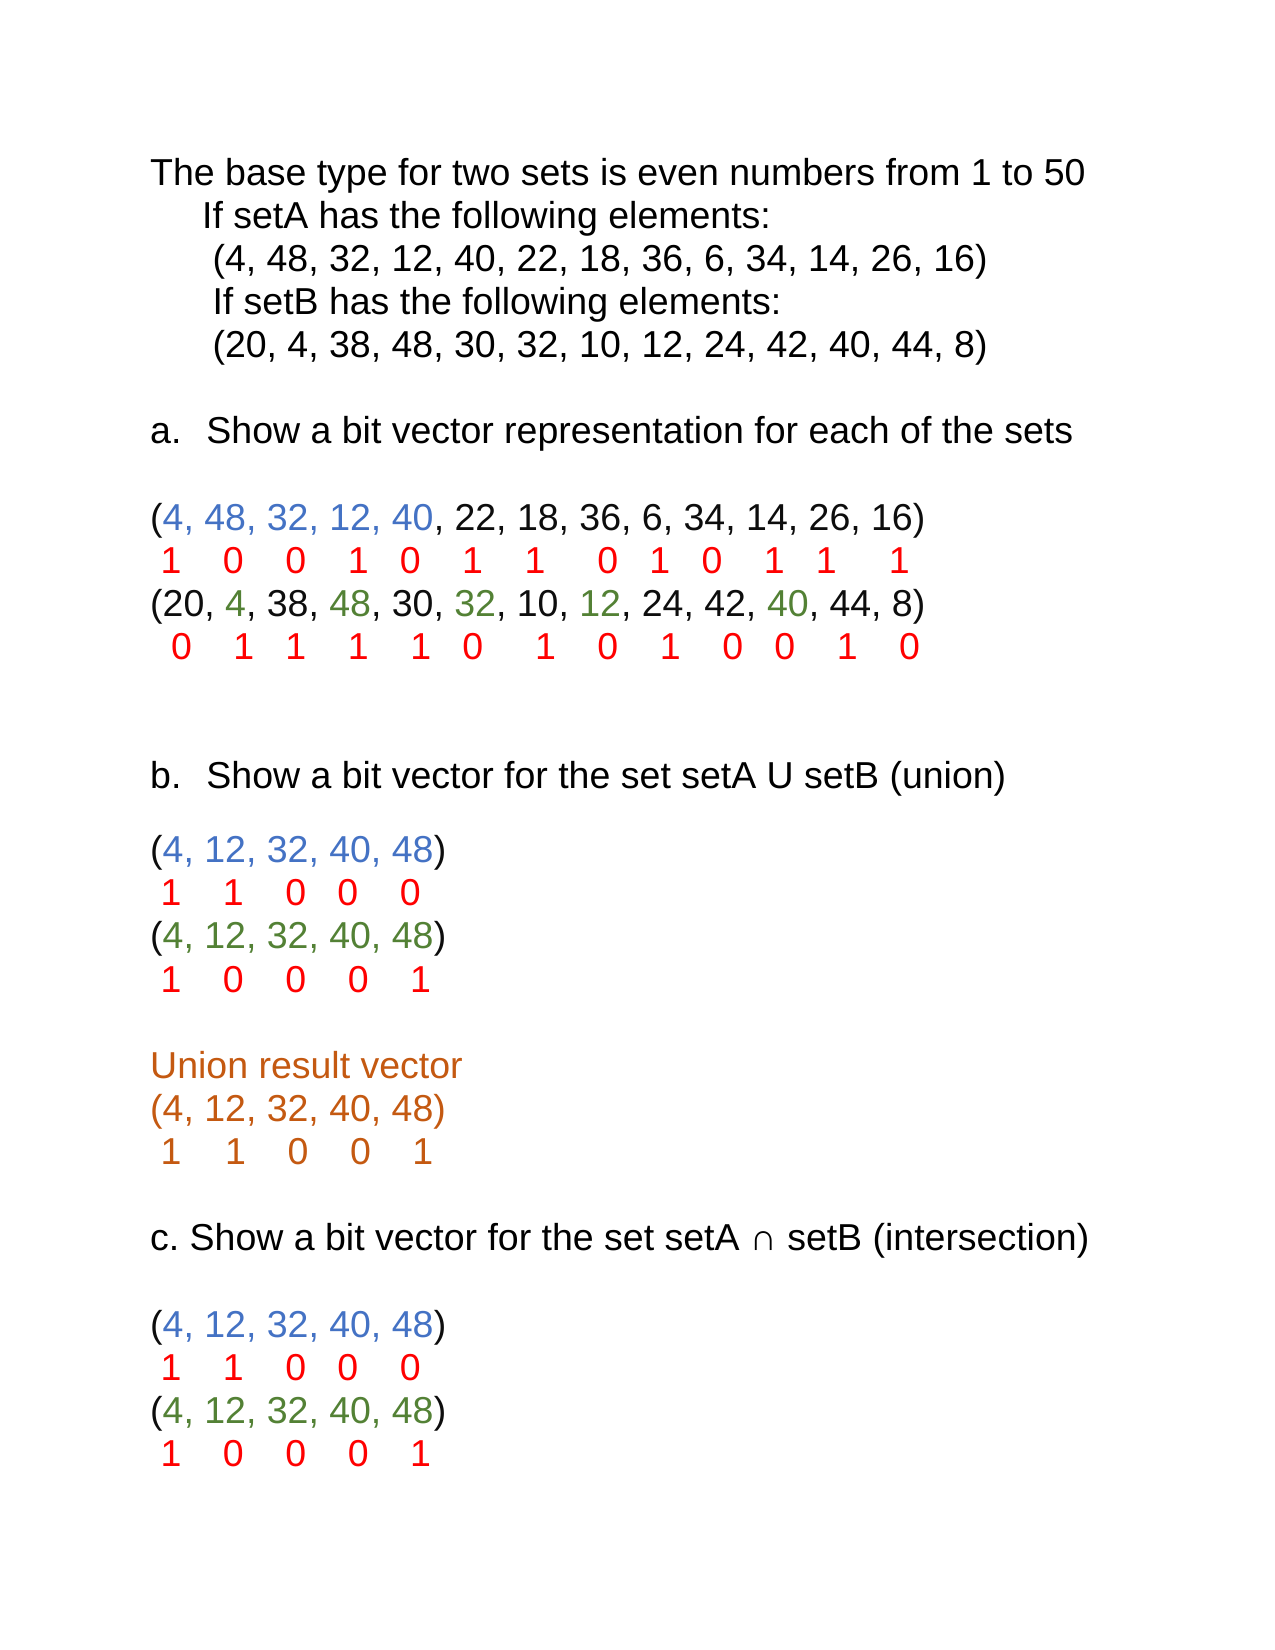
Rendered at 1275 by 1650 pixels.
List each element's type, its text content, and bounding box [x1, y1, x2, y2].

text (20, 4, 38, 48, 30, 32, 10, 12, 24, 42, 40, 44, 8) [150, 581, 1125, 624]
text (4, 48, 32, 12, 40, 22, 18, 36, 6, 34, 14, 26, 16) [150, 236, 1125, 279]
text (4, 12, 32, 40, 48) [150, 1388, 1125, 1431]
text (4, 12, 32, 40, 48) [150, 1302, 1125, 1345]
text 1 1 0 0 1 [150, 1129, 1125, 1172]
text If setA has the following elements: [150, 193, 1125, 236]
text If setB has the following elements: [150, 279, 1125, 322]
list Show a bit vector for the set setA U setB (union) [150, 754, 1125, 797]
text The base type for two sets is even numbers from 1 to 50 [150, 150, 1125, 193]
text 1 0 0 0 1 [150, 957, 1125, 1000]
text (4, 12, 32, 40, 48) [150, 914, 1125, 957]
text 0 1 1 1 1 0 1 0 1 0 0 1 0 [150, 624, 1125, 667]
text Union result vector [150, 1043, 1125, 1086]
text 1 1 0 0 0 [150, 871, 1125, 914]
text (4, 48, 32, 12, 40, 22, 18, 36, 6, 34, 14, 26, 16) [150, 495, 1125, 538]
text (20, 4, 38, 48, 30, 32, 10, 12, 24, 42, 40, 44, 8) [150, 322, 1125, 366]
text 1 0 0 1 0 1 1 0 1 0 1 1 1 [150, 538, 1125, 581]
text (4, 12, 32, 40, 48) [150, 827, 1125, 871]
text (4, 12, 32, 40, 48) [150, 1086, 1125, 1129]
text 1 0 0 0 1 [150, 1431, 1125, 1474]
text 1 1 0 0 0 [150, 1345, 1125, 1388]
text c. Show a bit vector for the set setA ∩ setB (intersection) [150, 1216, 1125, 1259]
list Show a bit vector representation for each of the sets [150, 409, 1125, 452]
